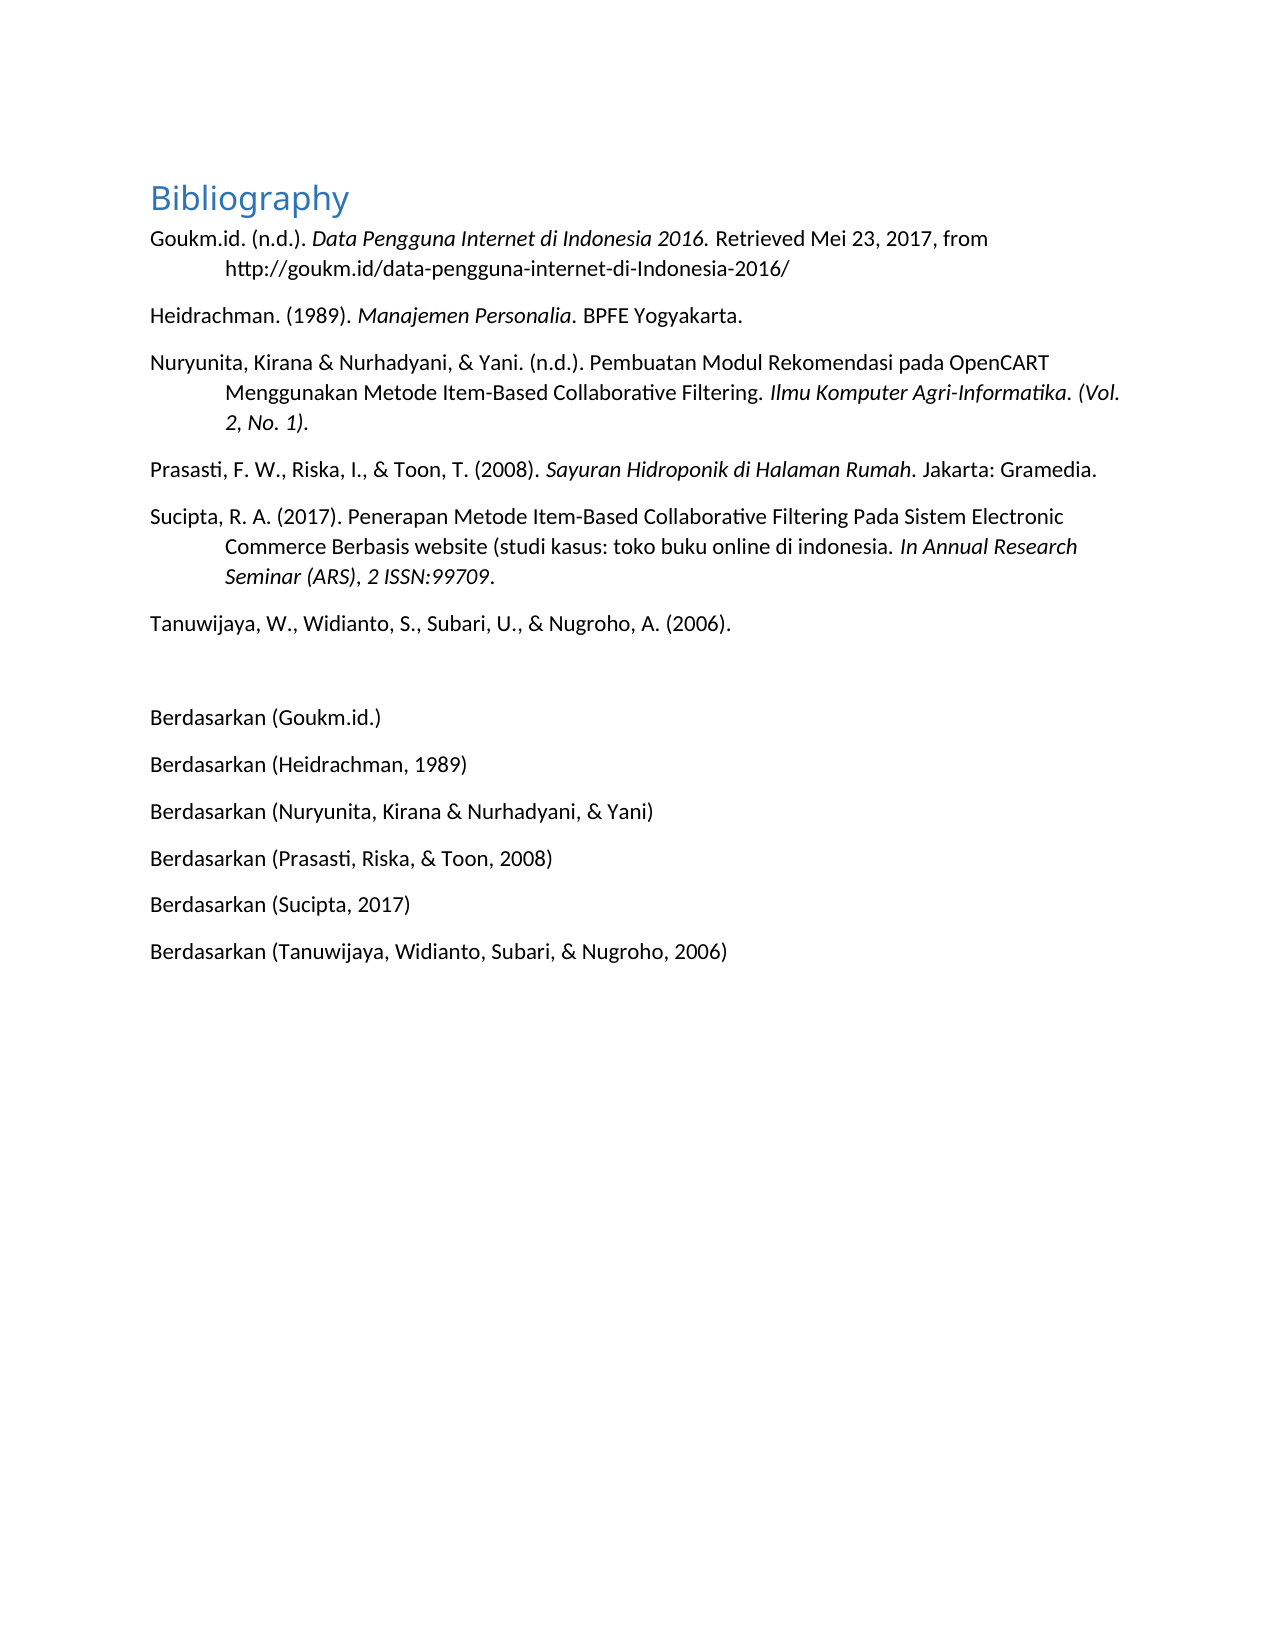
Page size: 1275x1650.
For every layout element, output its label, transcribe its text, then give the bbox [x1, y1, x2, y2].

text Berdasarkan [150, 703, 1125, 731]
text Berdasarkan [150, 797, 1125, 825]
text Berdasarkan [150, 891, 1125, 919]
text Berdasarkan [150, 844, 1125, 872]
text Berdasarkan [150, 937, 1125, 966]
text Berdasarkan [150, 750, 1125, 778]
